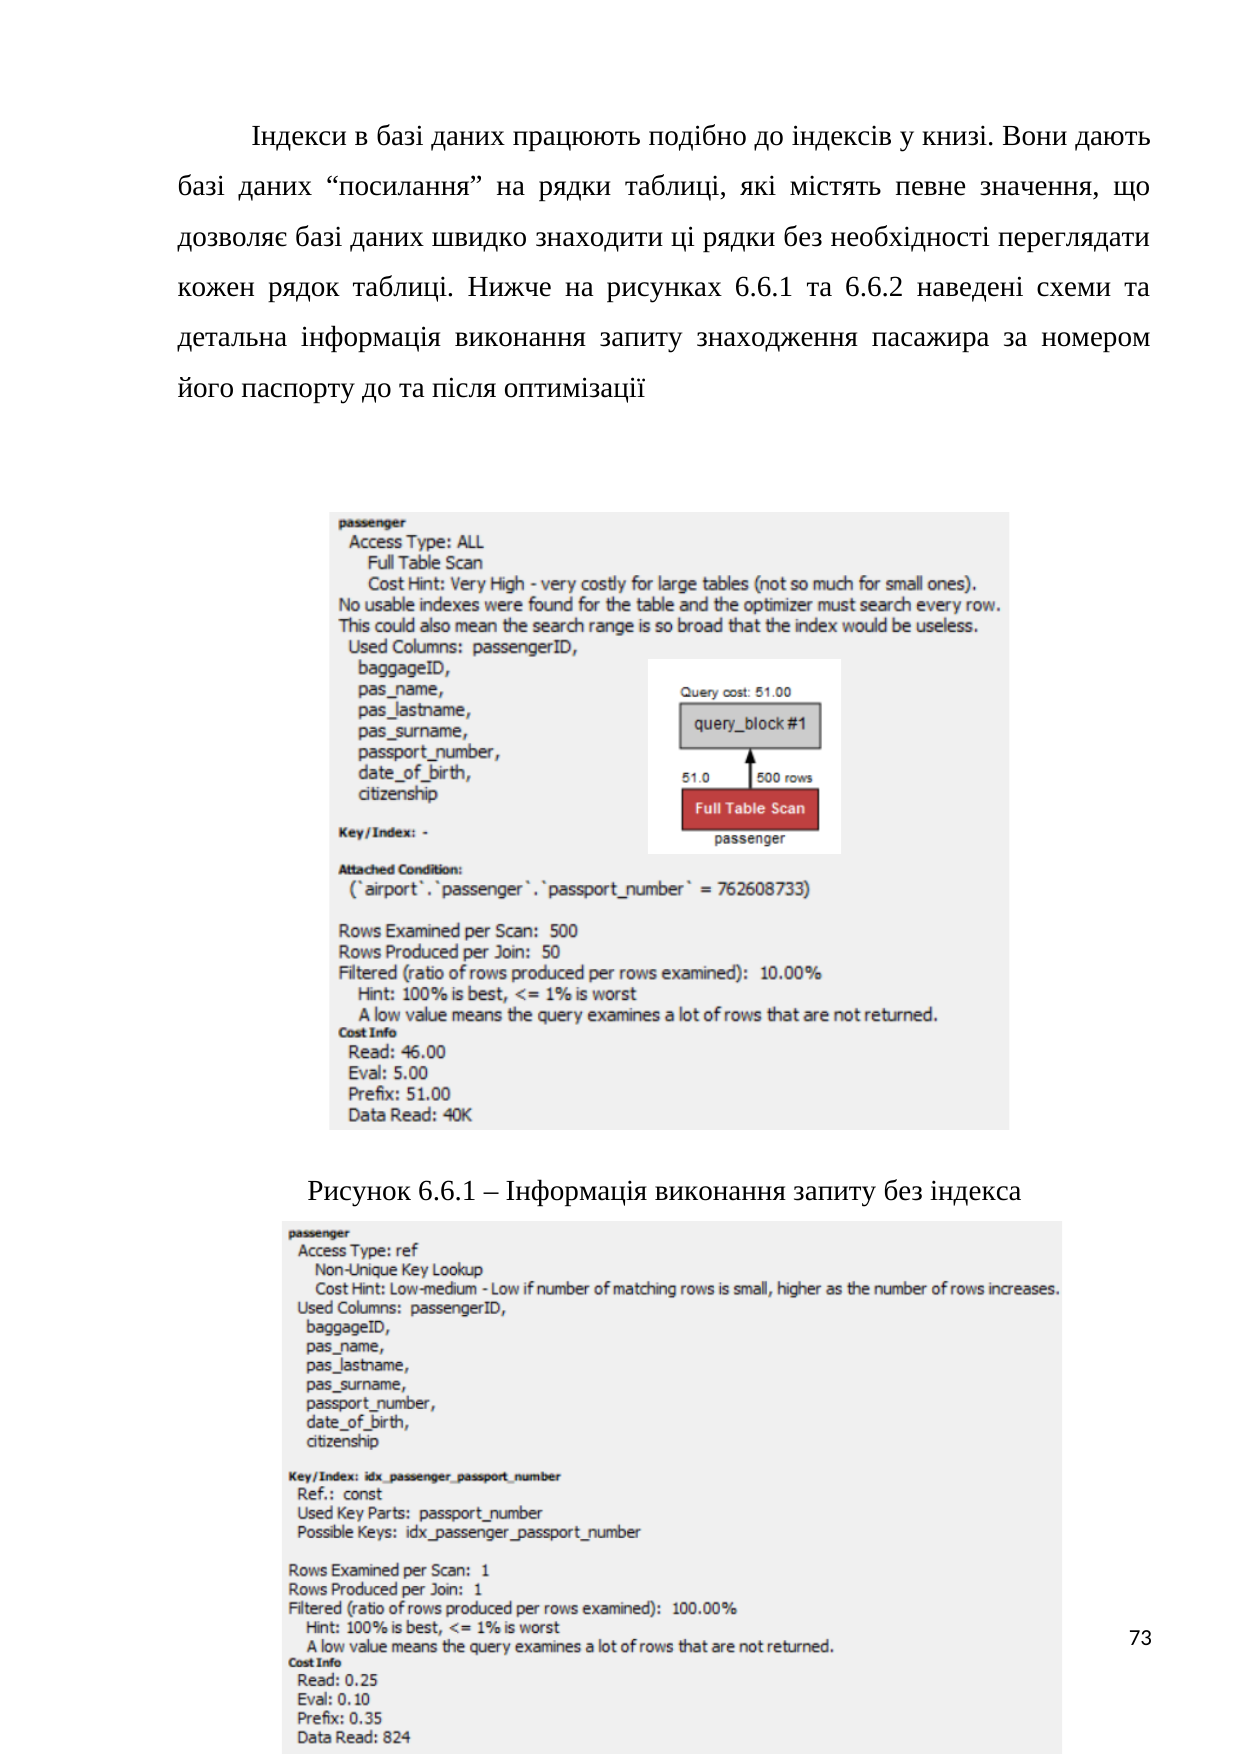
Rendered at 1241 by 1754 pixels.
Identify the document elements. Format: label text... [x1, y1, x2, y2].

picture [328, 512, 1009, 1128]
text Індекси в базі даних працюють подібно до індексів у книзі. Вони дають базі даних “посилання” на рядки таблиці, які містять певне значення, що дозволяє базі даних швидко знаходити ці рядки без необхідності переглядати кожен рядок таблиці. Нижче на рисунках 6.6.1 та 6.6.2 наведені схеми та детальна інформація виконання запиту знаходження пасажира за номером його паспорту до та після оптимізації [177, 118, 1152, 403]
picture [280, 1221, 1062, 1752]
text Рисунок 6.6.1 – Інформація виконання запиту без індекса [177, 1173, 1152, 1207]
